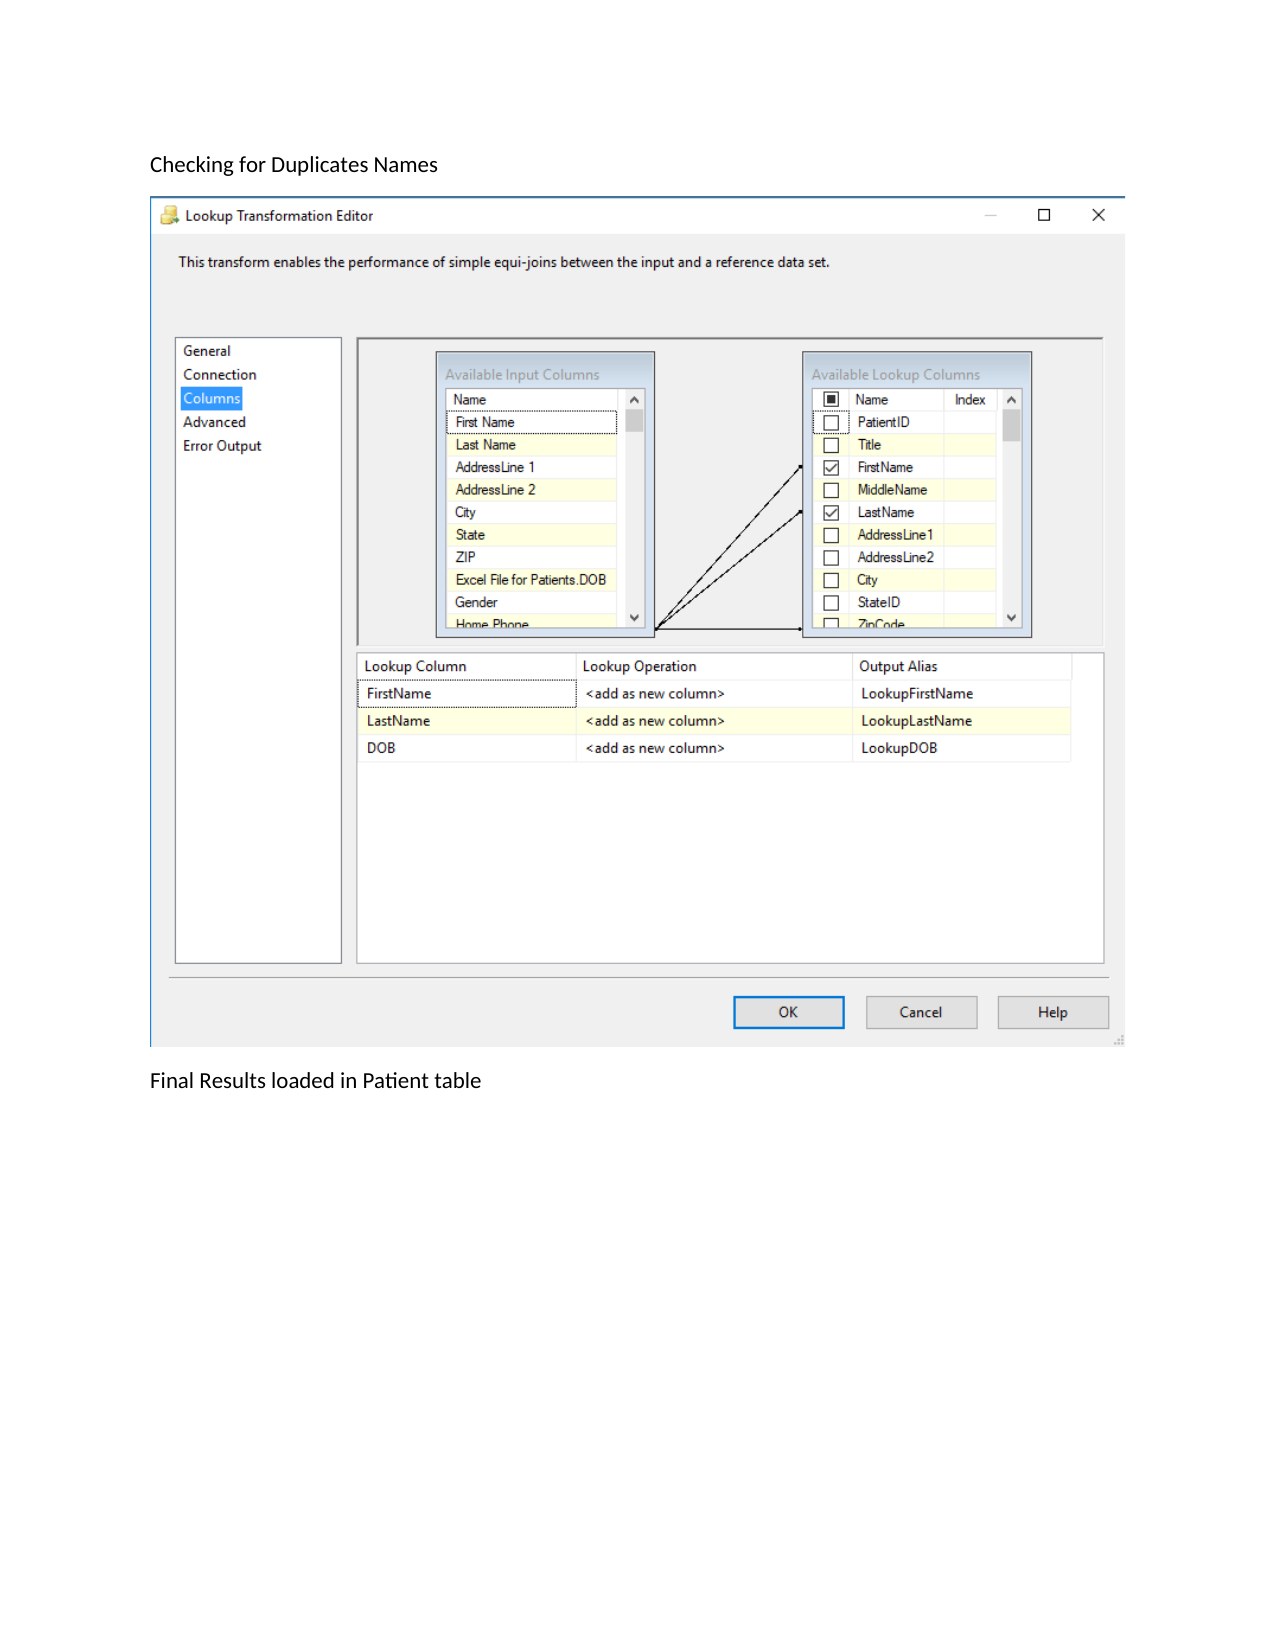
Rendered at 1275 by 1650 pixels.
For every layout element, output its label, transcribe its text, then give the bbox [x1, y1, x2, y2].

picture [150, 196, 1125, 1047]
text Checking for Duplicates Names [150, 150, 1125, 178]
text Final Results loaded in Patient table [150, 1066, 1125, 1094]
